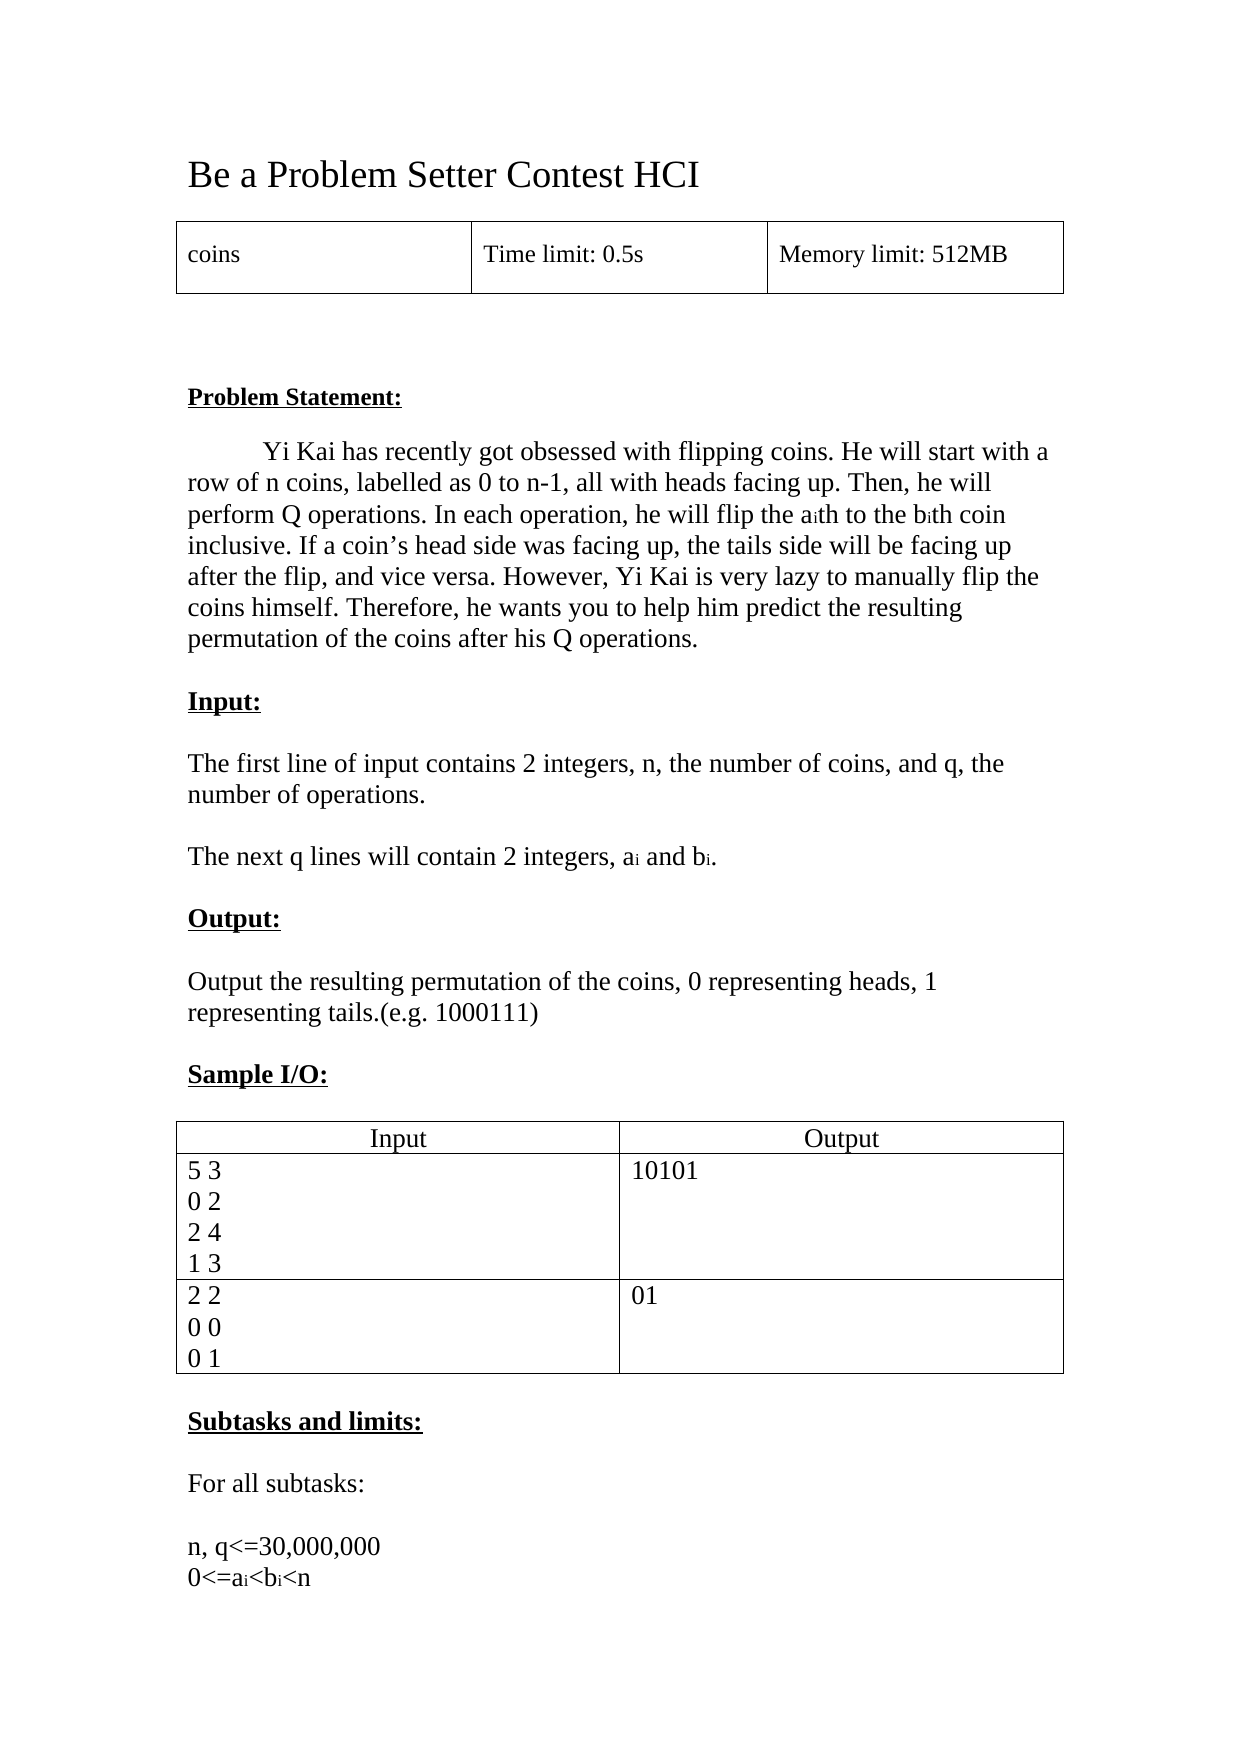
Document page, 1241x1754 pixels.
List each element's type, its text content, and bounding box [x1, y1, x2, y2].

text For all subtasks: [187, 1467, 1053, 1498]
table_cell 01 [620, 1280, 1063, 1373]
text n, q<=30,000,000 [187, 1530, 1053, 1561]
text 0<=ai<bi<n [187, 1561, 1053, 1592]
table_cell 5 3 0 2 2 4 1 3 [177, 1154, 619, 1278]
table_header Memory limit: 512MB [768, 222, 1063, 293]
table_header coins [177, 222, 471, 293]
text The first line of input contains 2 integers, n, the number of coins, and q, the number of operations. [187, 747, 1053, 809]
text Output the resulting permutation of the coins, 0 representing heads, 1 representing tails.(e.g. 1000111) [187, 965, 1053, 1027]
text Problem Statement: [187, 364, 1053, 410]
text Be a Problem Setter Contest HCI [187, 150, 1053, 196]
text Output: [187, 903, 1053, 934]
table_header Output [620, 1122, 1063, 1153]
text Subtasks and limits: [187, 1405, 1053, 1436]
text Input: [187, 684, 1053, 716]
table_cell 10101 [620, 1154, 1063, 1278]
table_header Time limit: 0.5s [472, 222, 767, 293]
text The next q lines will contain 2 integers, ai and bi. [187, 840, 1053, 871]
text Sample I/O: [187, 1058, 1053, 1089]
table_cell 2 2 0 0 0 1 [177, 1280, 619, 1373]
text Yi Kai has recently got obsessed with flipping coins. He will start with a row of n coins, labelled as 0 to n-1, all with heads facing up. Then, he will perform Q operations. In each operation, he will flip the aith to the bith coin inclusive. If a coin’s head side was facing up, the tails side will be facing up after the flip, and vice versa. However, Yi Kai is very lazy to manually flip the coins himself. Therefore, he wants you to help him predict the resulting permutation of the coins after his Q operations. [187, 435, 1053, 653]
table_header Input [177, 1122, 619, 1153]
